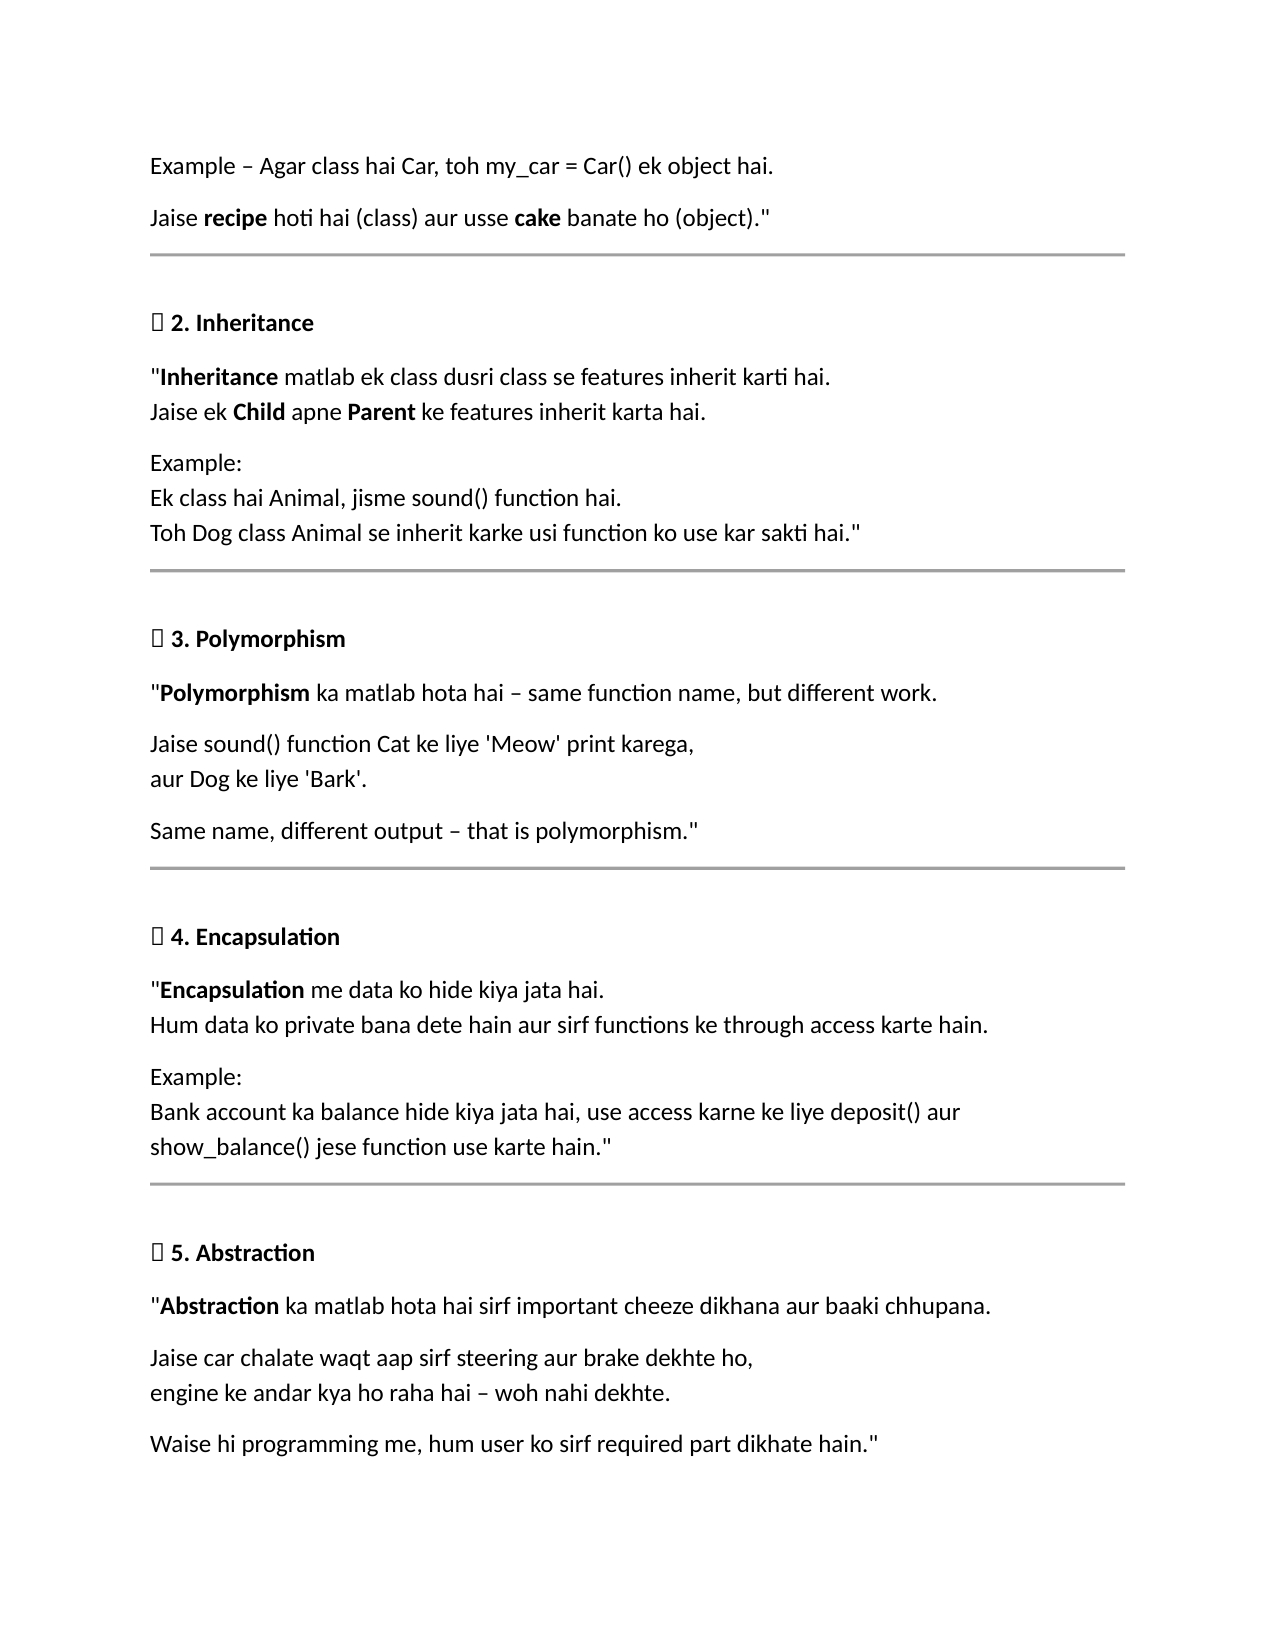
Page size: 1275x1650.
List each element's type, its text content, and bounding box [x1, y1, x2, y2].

text "Abstraction ka matlab hota hai sirf important cheeze dikhana aur baaki chhupana. [150, 1290, 1125, 1321]
text 🔸 2. Inheritance [150, 305, 1125, 339]
text Example: Ek class hai Animal, jisme sound() function hai. Toh Dog class Animal se inherit karke usi function ko use kar sakti hai." [150, 447, 1125, 548]
text Waise hi programming me, hum user ko sirf required part dikhate hain." [150, 1428, 1125, 1459]
text "Polymorphism ka matlab hota hai – same function name, but different work. [150, 677, 1125, 707]
text Jaise car chalate waqt aap sirf steering aur brake dekhte ho, engine ke andar kya ho raha hai – woh nahi dekhte. [150, 1342, 1125, 1407]
text Jaise recipe hoti hai (class) aur usse cake banate ho (object)." [150, 202, 1125, 232]
text Example – Agar class hai Car, toh my_car = Car() ek object hai. [150, 150, 1125, 181]
text 🔸 3. Polymorphism [150, 621, 1125, 655]
text Jaise sound() function Cat ke liye 'Meow' print karega, aur Dog ke liye 'Bark'. [150, 728, 1125, 794]
text 🔸 4. Encapsulation [150, 918, 1125, 952]
text Example: Bank account ka balance hide kiya jata hai, use access karne ke liye deposit() aur show_balance() jese function use karte hain." [150, 1061, 1125, 1161]
text Same name, different output – that is polymorphism." [150, 815, 1125, 846]
text 🔸 5. Abstraction [150, 1234, 1125, 1268]
text "Encapsulation me data ko hide kiya jata hai. Hum data ko private bana dete hain aur sirf functions ke through access karte hain. [150, 974, 1125, 1040]
text "Inheritance matlab ek class dusri class se features inherit karti hai. Jaise ek Child apne Parent ke features inherit karta hai. [150, 361, 1125, 426]
